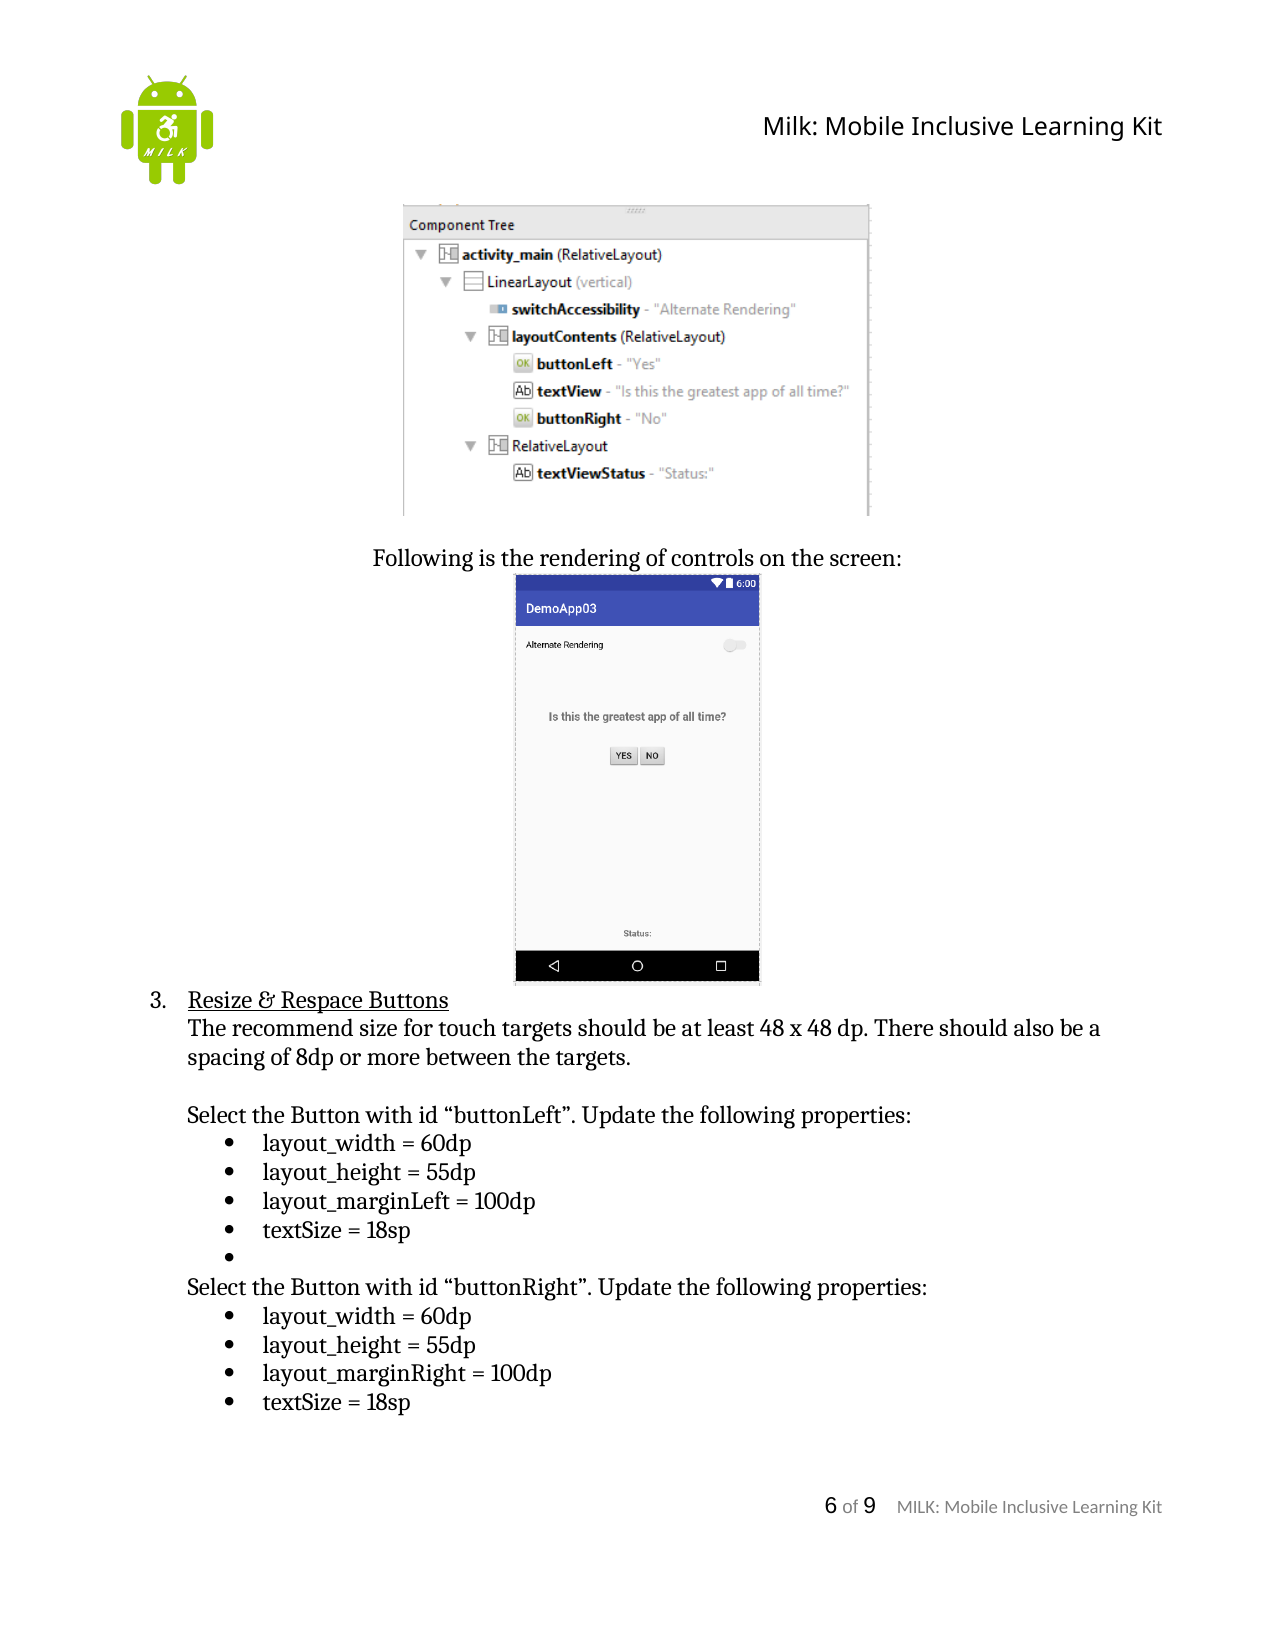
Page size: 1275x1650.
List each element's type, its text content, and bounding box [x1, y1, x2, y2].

list textSize = 18sp [225, 1388, 1162, 1417]
list layout_width = 60dp [225, 1302, 1162, 1331]
list textSize = 18sp [225, 1216, 1162, 1244]
picture [513, 573, 762, 986]
picture [403, 204, 872, 516]
list layout_width = 60dp [225, 1129, 1162, 1158]
text The recommend size for touch targets should be at least 48 x 48 dp. There should also be a spacing of 8dp or more between the targets. [187, 1014, 1162, 1072]
list Resize & Respace Buttons [150, 986, 1162, 1014]
picture [112, 75, 222, 185]
text Select the Button with id “buttonRight”. Update the following properties: [187, 1273, 1162, 1302]
text Following is the rendering of controls on the screen: [112, 544, 1162, 573]
list layout_marginRight = 100dp [225, 1359, 1162, 1388]
list layout_height = 55dp [225, 1331, 1162, 1359]
list layout_height = 55dp [225, 1158, 1162, 1187]
text Select the Button with id “buttonLeft”. Update the following properties: [187, 1101, 1162, 1129]
list layout_marginLeft = 100dp [225, 1187, 1162, 1216]
